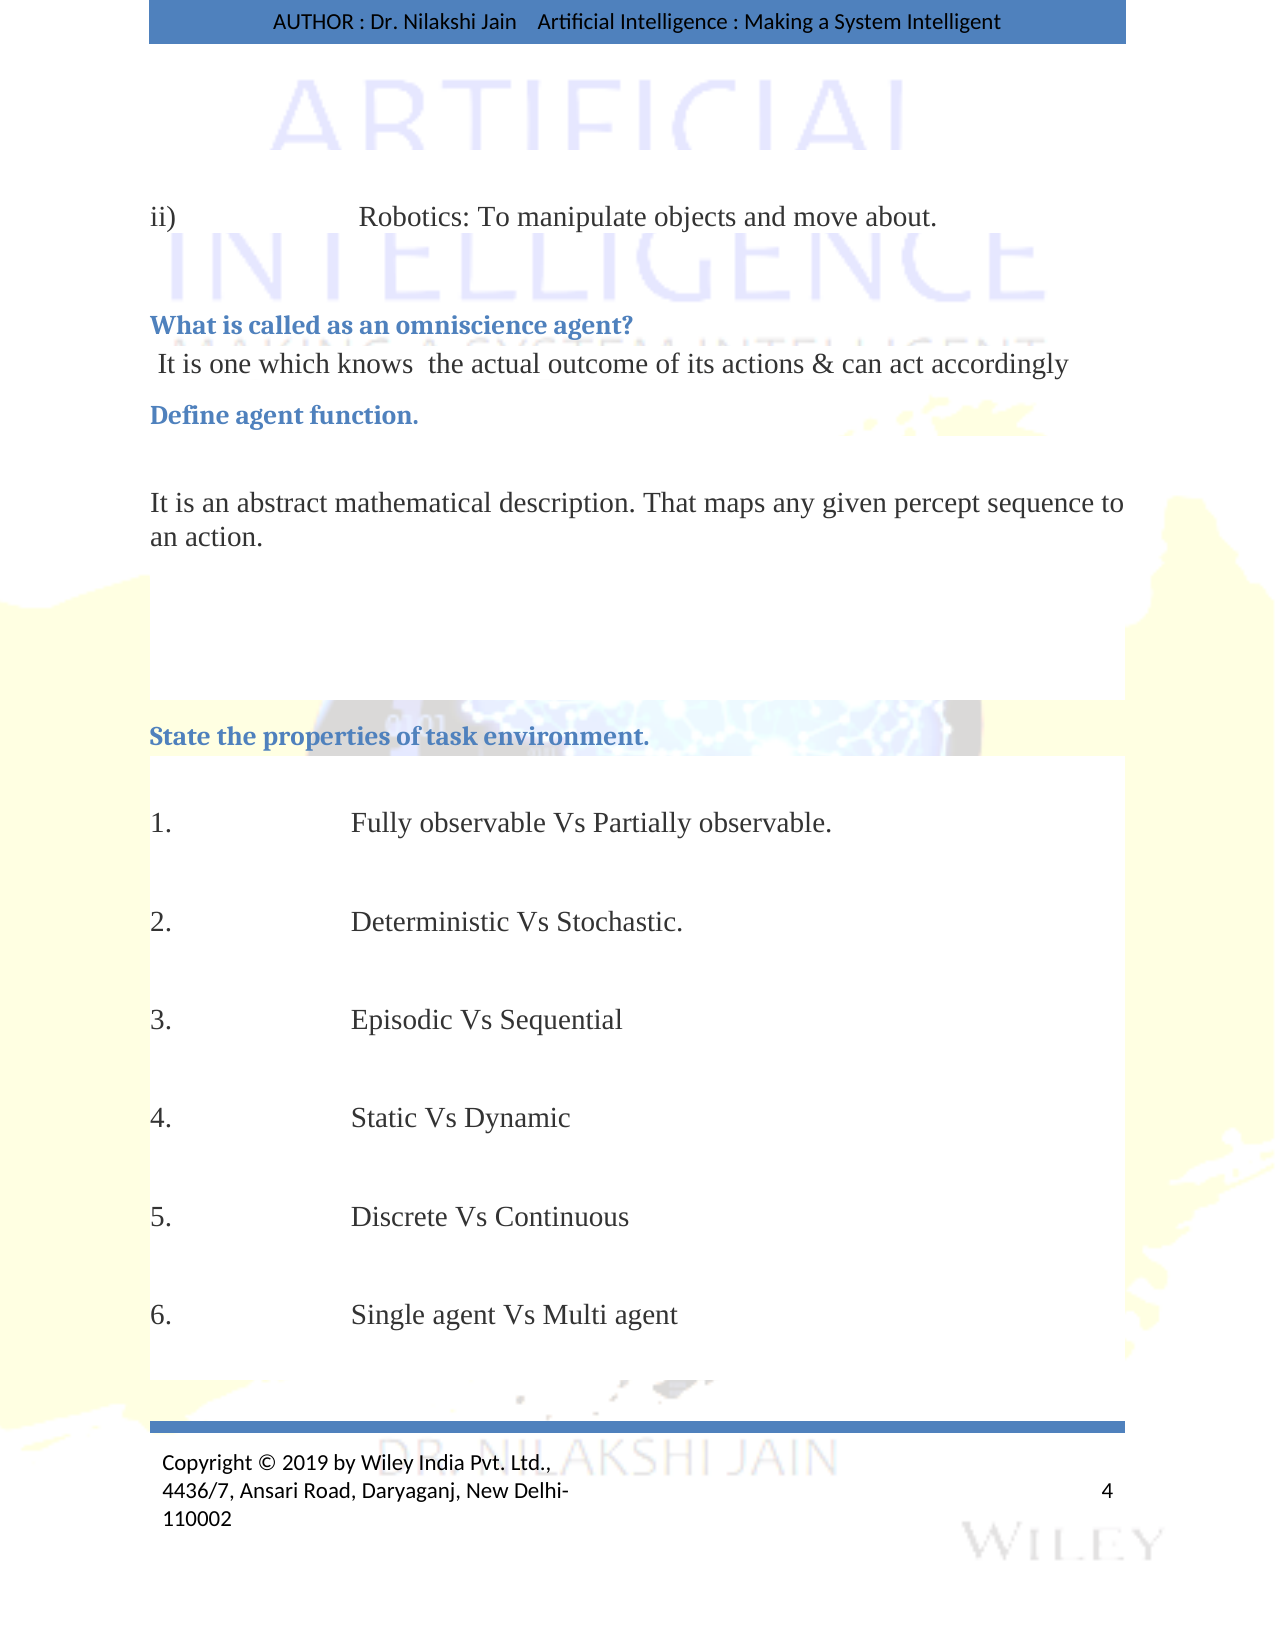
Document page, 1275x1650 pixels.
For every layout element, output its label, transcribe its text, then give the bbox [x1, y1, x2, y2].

text It is one which knows the actual outcome of its actions & can act accordingly [150, 346, 1125, 379]
text ii) Robotics: To manipulate objects and move about. [150, 199, 1125, 233]
text 3. Episodic Vs Sequential [150, 1002, 1125, 1036]
text It is an abstract mathematical description. That maps any given percept sequence to an action. [150, 485, 1125, 552]
text 2. Deterministic Vs Stochastic. [150, 904, 1125, 937]
text 5. Discrete Vs Continuous [150, 1199, 1125, 1232]
subtitle State the properties of task environment. [150, 721, 1125, 752]
text 6. Single agent Vs Multi agent [150, 1297, 1125, 1331]
text 4. Static Vs Dynamic [150, 1100, 1125, 1134]
subtitle What is called as an omniscience agent? [150, 310, 1125, 341]
subtitle Define agent function. [150, 400, 1125, 431]
text 1. Fully observable Vs Partially observable. [150, 805, 1125, 839]
